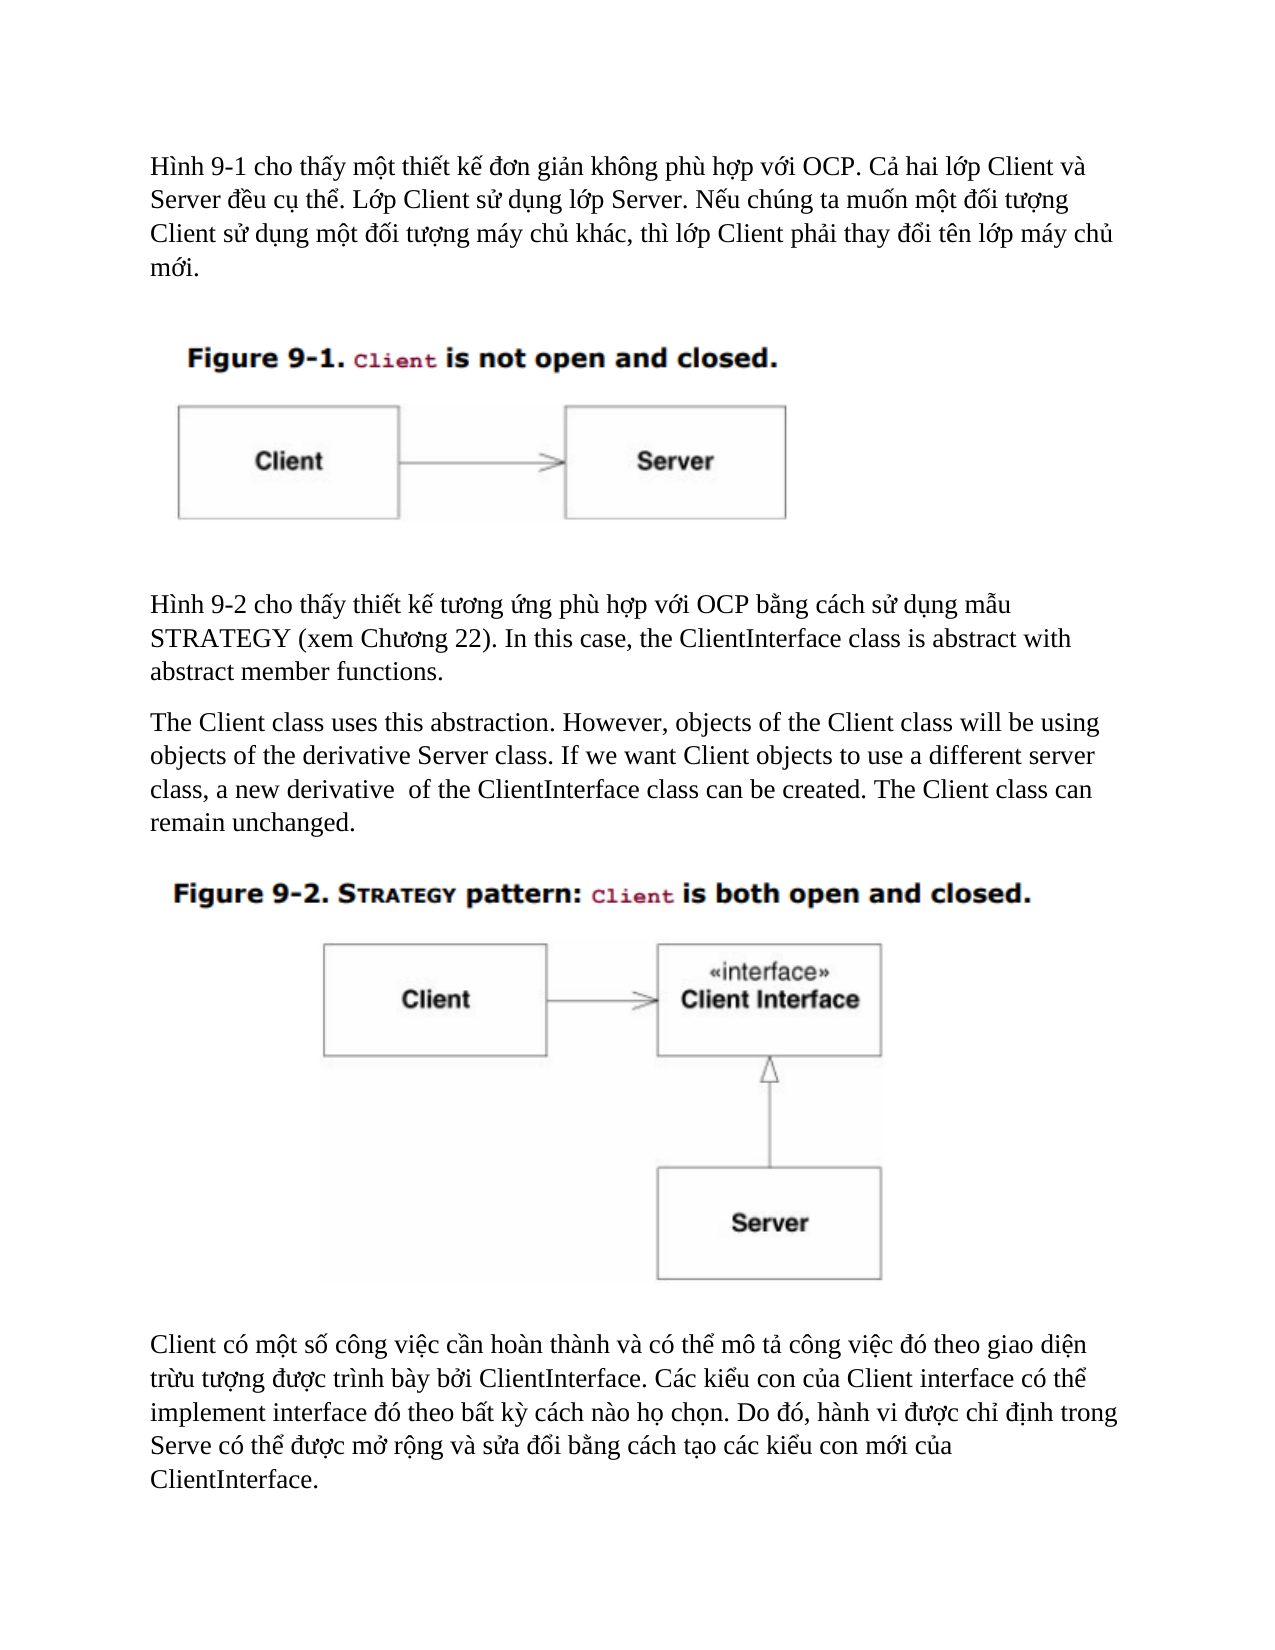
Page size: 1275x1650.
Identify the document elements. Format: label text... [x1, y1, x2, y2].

text Hình 9-2 cho thấy thiết kế tương ứng phù hợp với OCP bằng cách sử dụng mẫu STRATEGY (xem Chương 22). In this case, the ClientInterface class is abstract with abstract member functions. [150, 588, 1125, 687]
picture [150, 300, 832, 570]
picture [150, 856, 1036, 1310]
text The Client class uses this abstraction. However, objects of the Client class will be using objects of the derivative Server class. If we want Client objects to use a different server class, a new derivative of the ClientInterface class can be created. The Client class can remain unchanged. [150, 706, 1125, 837]
text Client có một số công việc cần hoàn thành và có thể mô tả công việc đó theo giao diện trừu tượng được trình bày bởi ClientInterface. Các kiểu con của Client interface có thể implement interface đó theo bất kỳ cách nào họ chọn. Do đó, hành vi được chỉ định trong Serve có thể được mở rộng và sửa đổi bằng cách tạo các kiểu con mới của ClientInterface. [150, 1328, 1125, 1494]
text Hình 9-1 cho thấy một thiết kế đơn giản không phù hợp với OCP. Cả hai lớp Client và Server đều cụ thể. Lớp Client sử dụng lớp Server. Nếu chúng ta muốn một đối tượng Client sử dụng một đối tượng máy chủ khác, thì lớp Client phải thay đổi tên lớp máy chủ mới. [150, 150, 1125, 282]
